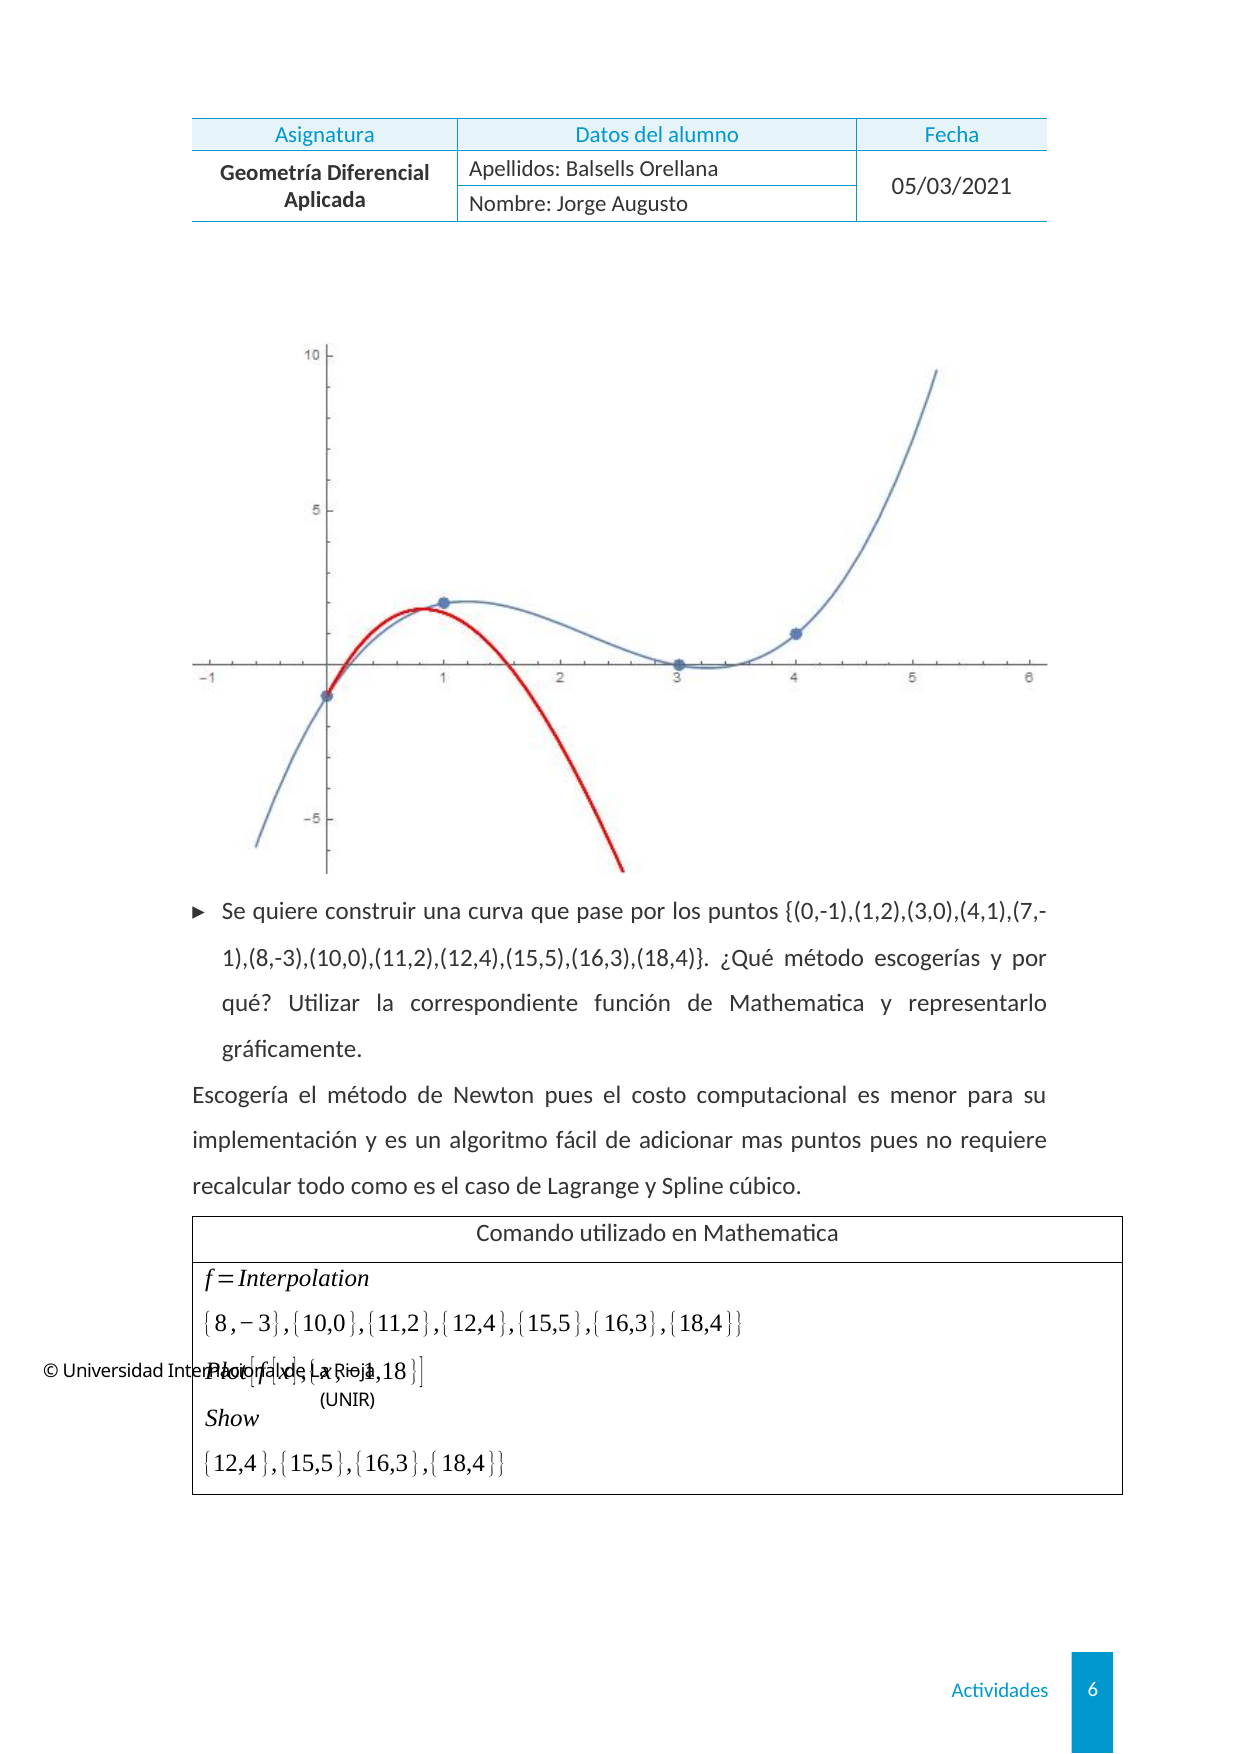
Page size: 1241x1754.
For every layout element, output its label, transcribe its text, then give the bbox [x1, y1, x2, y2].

picture [192, 343, 1049, 874]
list Se quiere construir una curva que pase por los puntos {(0,-1),(1,2),(3,0),(4,1),(7,-1),(8,-3),(10,0),(11,2),(12,4),(15,5),(16,3),(18,4)}. ¿Qué método escogerías y por qué? Utilizar la correspondiente función de Mathematica y representarlo gráficamente. [192, 892, 1048, 1064]
text Escogería el método de Newton pues el costo computacional es menor para su implementación y es un algoritmo fácil de adicionar mas puntos pues no requiere recalcular todo como es el caso de Lagrange y Spline cúbico. [192, 1079, 1048, 1201]
table_header Comando utilizado en Mathematica [193, 1217, 1122, 1262]
table_cell [193, 1263, 1122, 1494]
